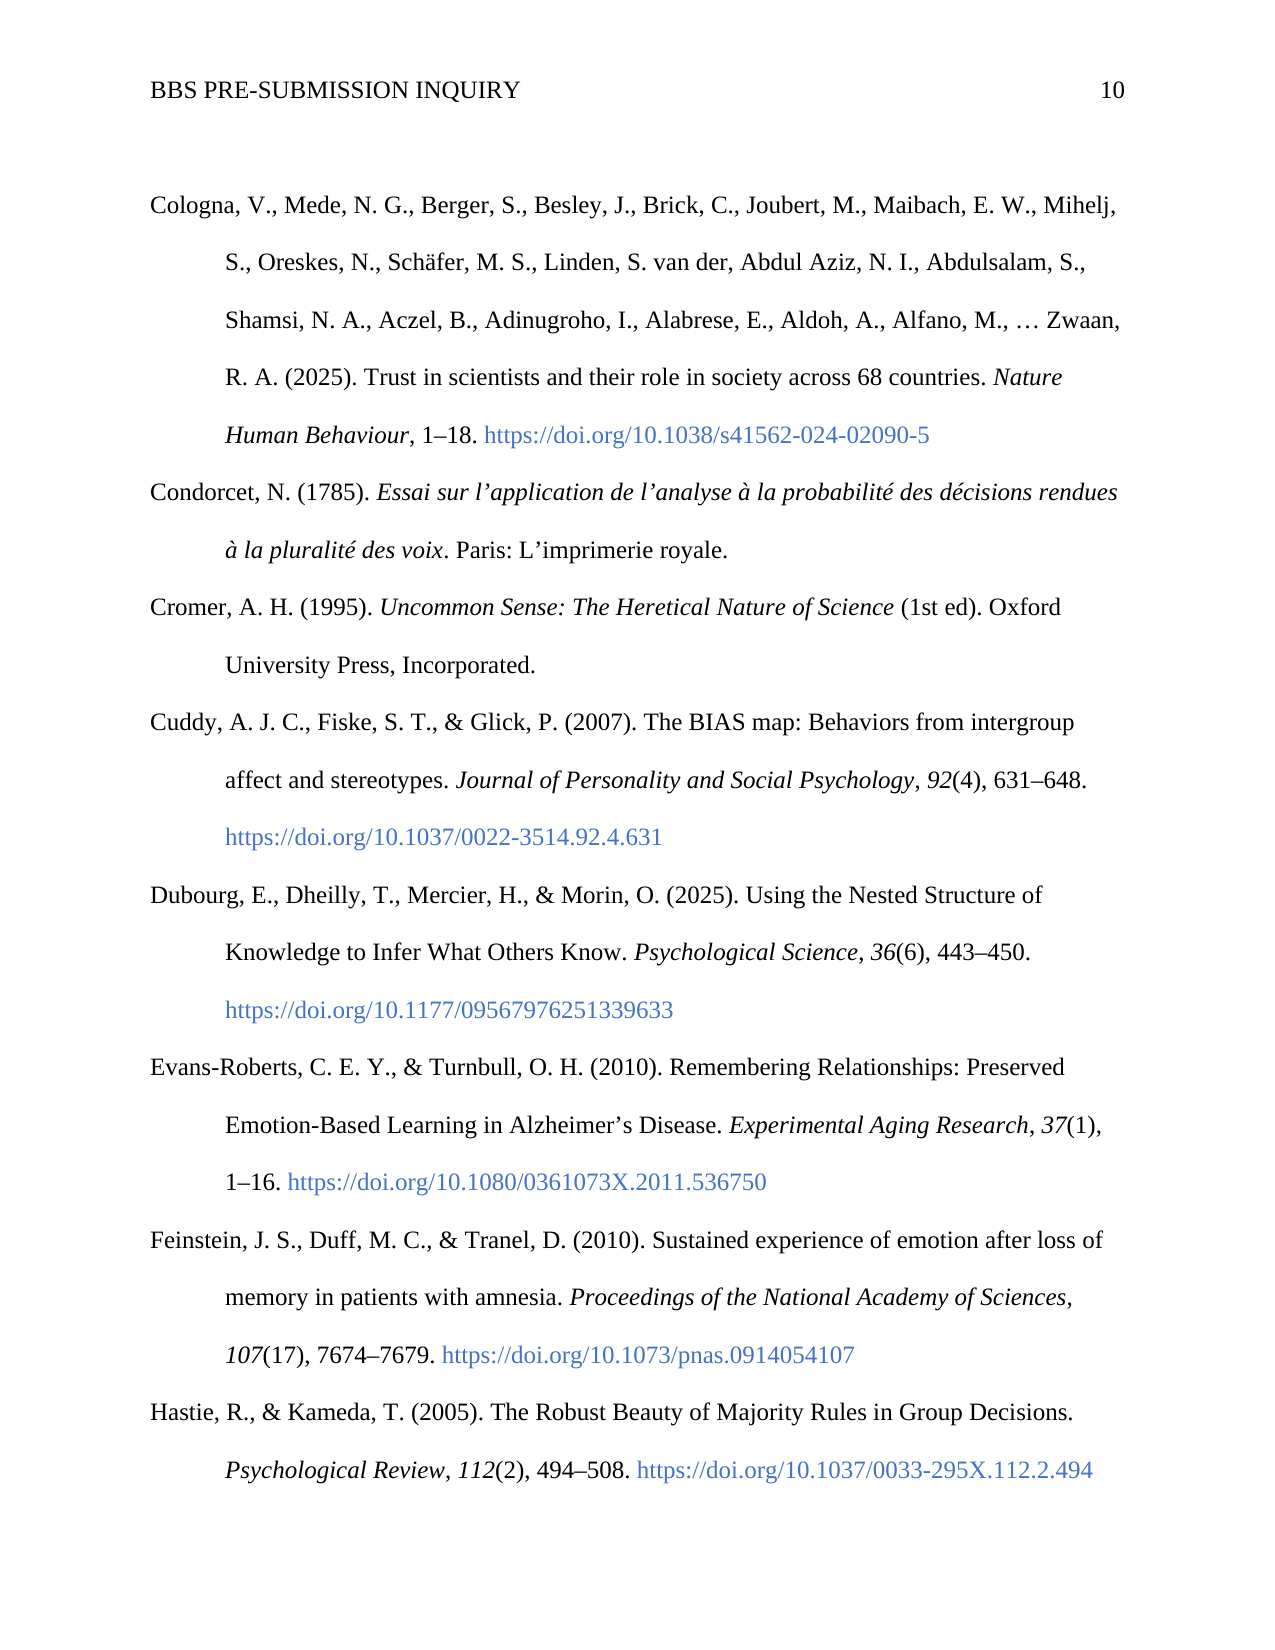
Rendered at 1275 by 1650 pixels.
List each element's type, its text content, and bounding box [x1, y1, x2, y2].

text Evans-Roberts, C. E. Y., & Turnbull, O. H. (2010). Remembering Relationships: Preserved Emotion-Based Learning in Alzheimer’s Disease. Experimental Aging Research, 37(1), 1–16. https://doi.org/10.1080/0361073X.2011.536750 [150, 1052, 1125, 1196]
text Dubourg, E., Dheilly, T., Mercier, H., & Morin, O. (2025). Using the Nested Structure of Knowledge to Infer What Others Know. Psychological Science, 36(6), 443–450. https://doi.org/10.1177/09567976251339633 [150, 880, 1125, 1024]
text Cuddy, A. J. C., Fiske, S. T., & Glick, P. (2007). The BIAS map: Behaviors from intergroup affect and stereotypes. Journal of Personality and Social Psychology, 92(4), 631–648. https://doi.org/10.1037/0022-3514.92.4.631 [150, 707, 1125, 851]
text Cologna, V., Mede, N. G., Berger, S., Besley, J., Brick, C., Joubert, M., Maibach, E. W., Mihelj, S., Oreskes, N., Schäfer, M. S., Linden, S. van der, Abdul Aziz, N. I., Abdulsalam, S., Shamsi, N. A., Aczel, B., Adinugroho, I., Alabrese, E., Aldoh, A., Alfano, M., … Zwaan, R. A. (2025). Trust in scientists and their role in society across 68 countries. Nature Human Behaviour, 1–18. https://doi.org/10.1038/s41562-024-02090-5 [150, 190, 1125, 449]
text Condorcet, N. (1785). Essai sur l’application de l’analyse à la probabilité des décisions rendues à la pluralité des voix. Paris: L’imprimerie royale. [150, 477, 1125, 564]
text Cromer, A. H. (1995). Uncommon Sense: The Heretical Nature of Science (1st ed). Oxford University Press, Incorporated. [150, 592, 1125, 679]
text Hastie, R., & Kameda, T. (2005). The Robust Beauty of Majority Rules in Group Decisions. Psychological Review, 112(2), 494–508. https://doi.org/10.1037/0033-295X.112.2.494 [150, 1397, 1125, 1484]
text Feinstein, J. S., Duff, M. C., & Tranel, D. (2010). Sustained experience of emotion after loss of memory in patients with amnesia. Proceedings of the National Academy of Sciences, 107(17), 7674–7679. https://doi.org/10.1073/pnas.0914054107 [150, 1225, 1125, 1369]
